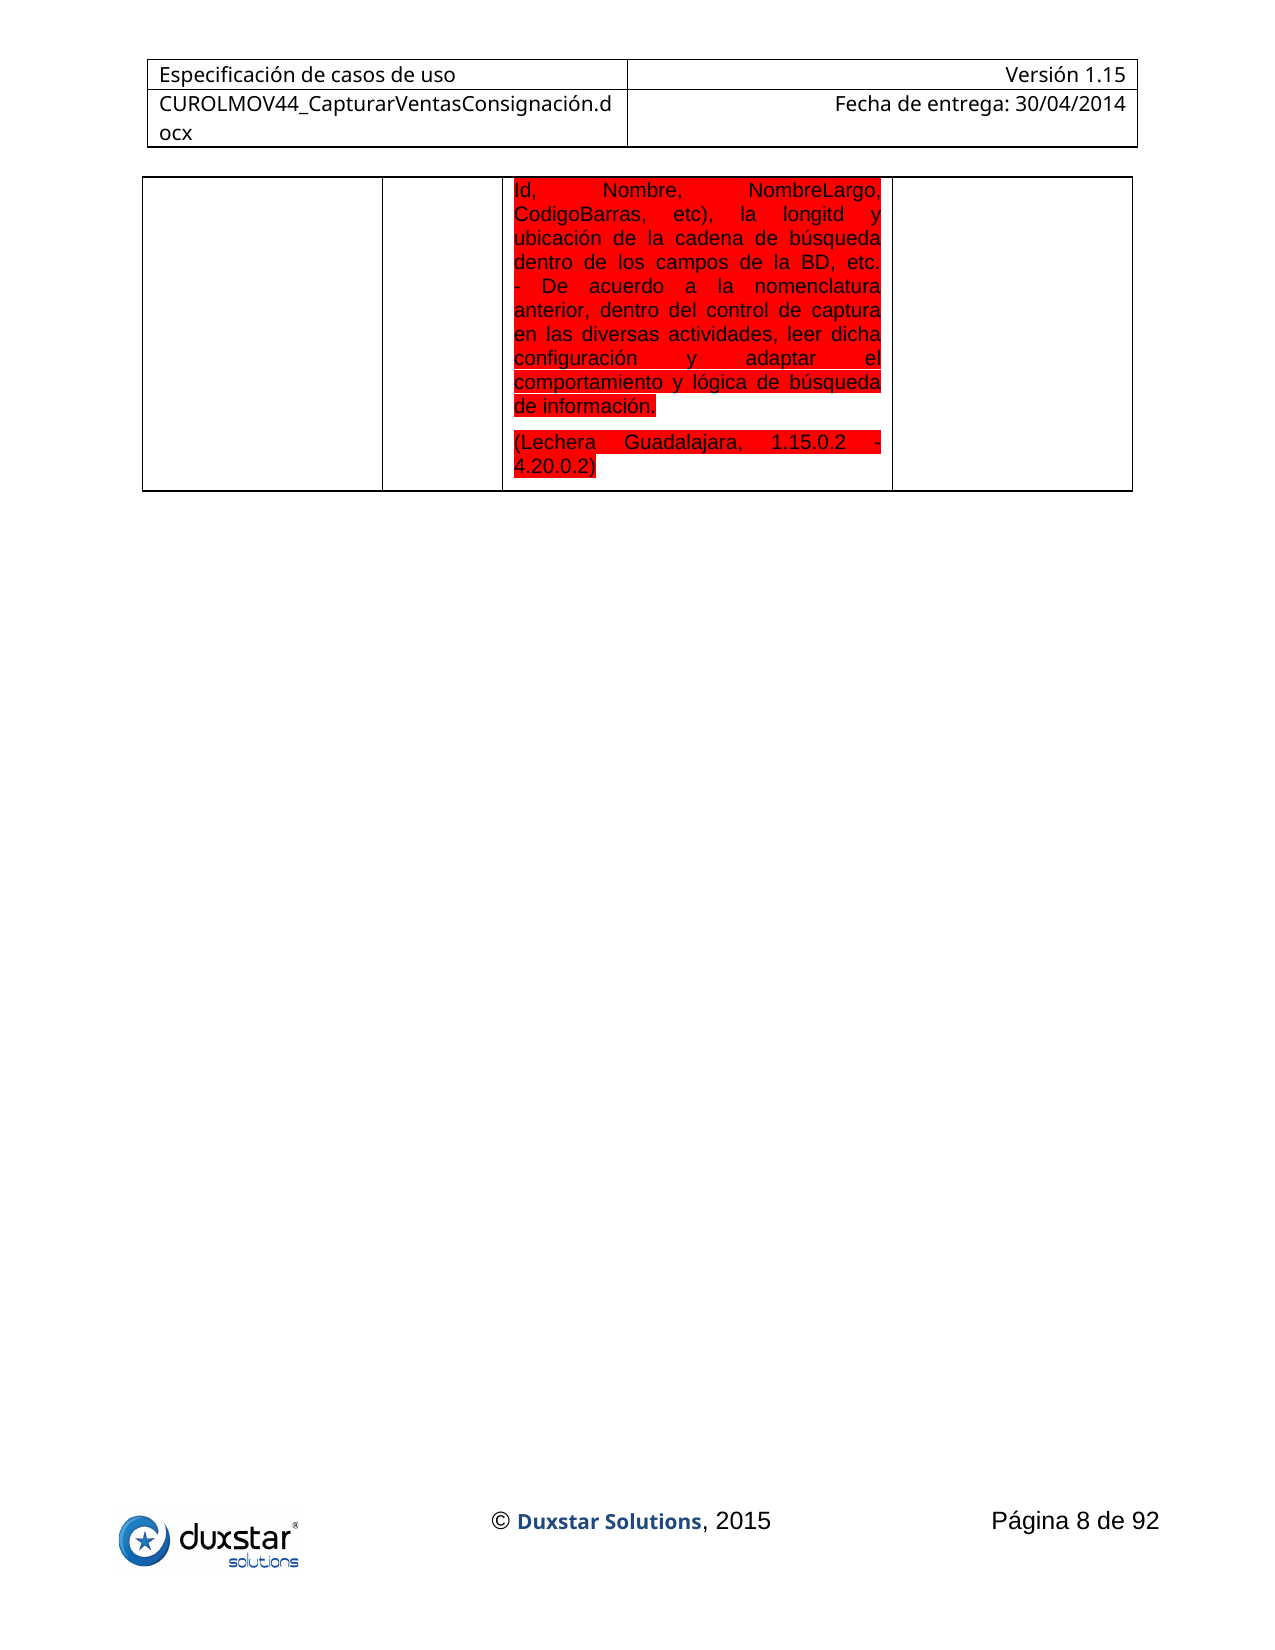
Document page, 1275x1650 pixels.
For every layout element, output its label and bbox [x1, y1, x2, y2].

picture [118, 1506, 299, 1571]
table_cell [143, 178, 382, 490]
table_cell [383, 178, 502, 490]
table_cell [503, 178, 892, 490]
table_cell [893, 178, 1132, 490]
